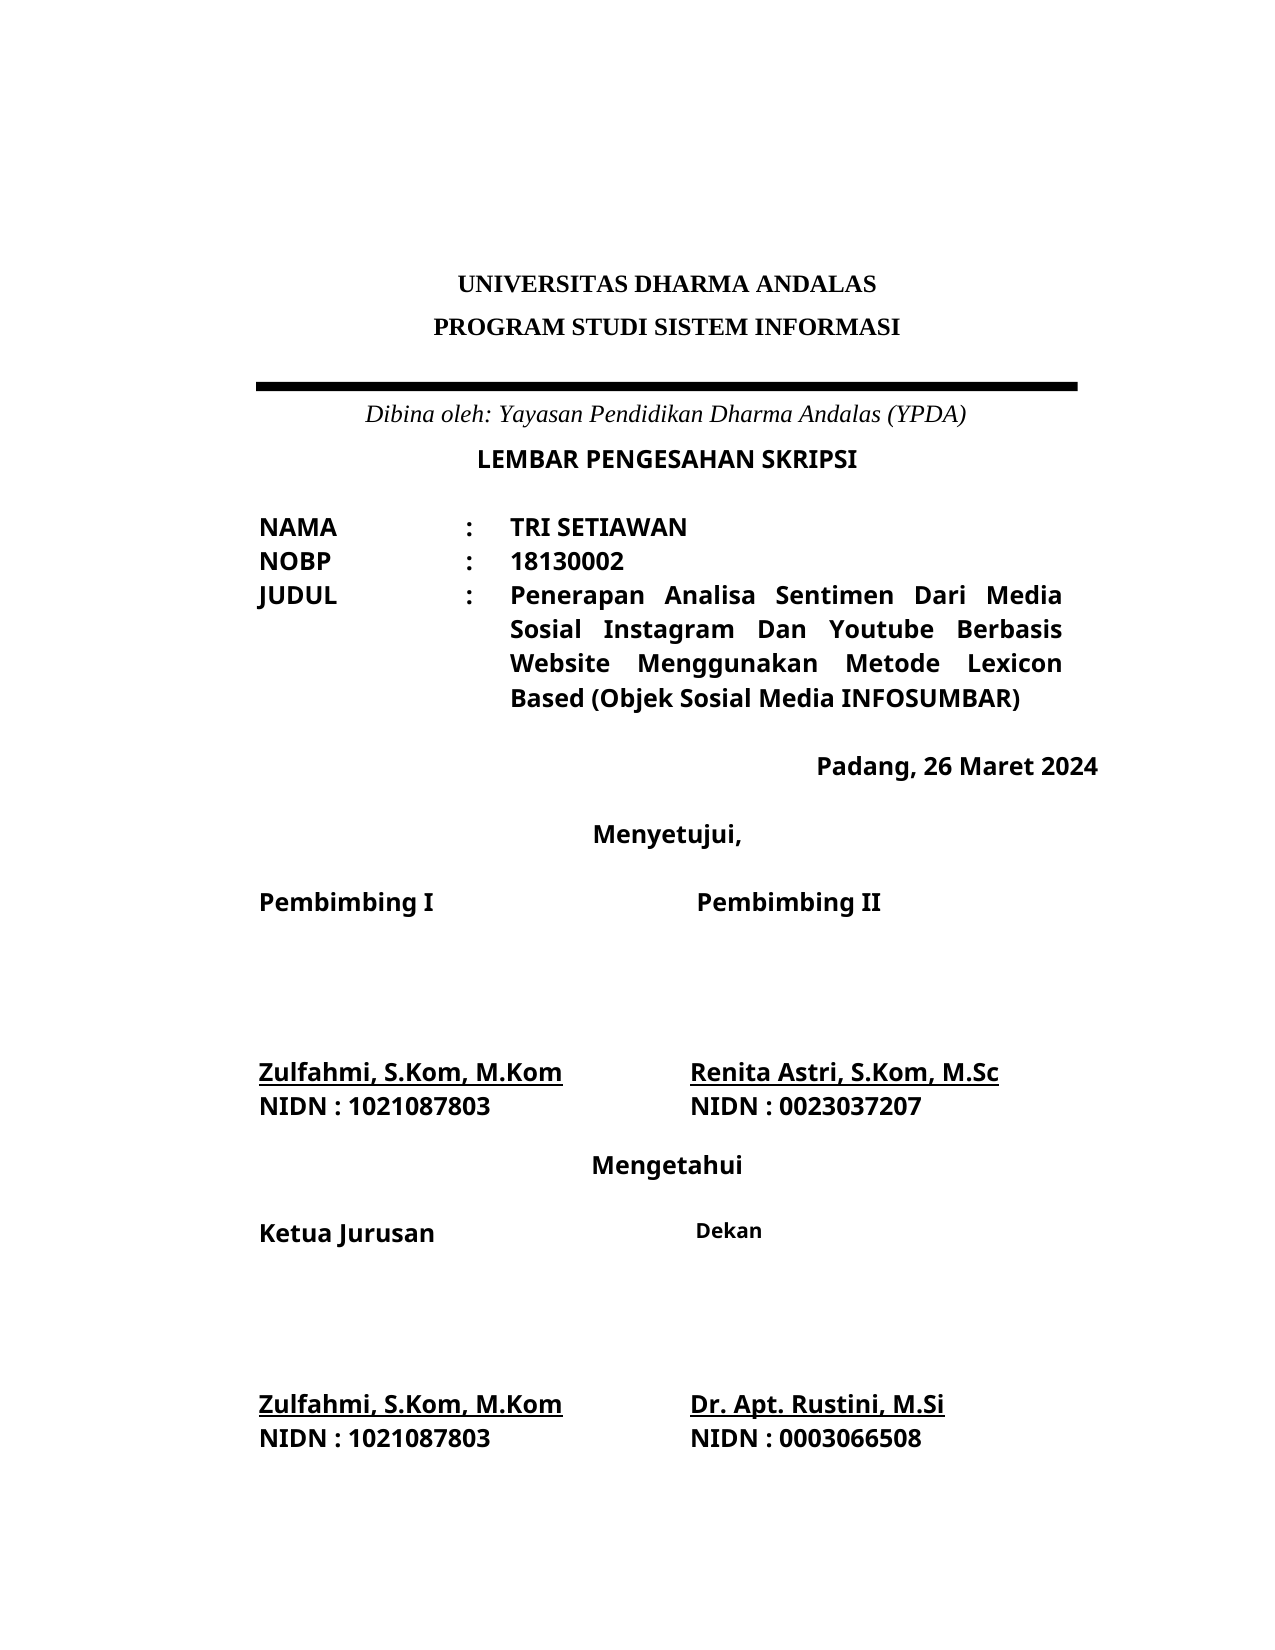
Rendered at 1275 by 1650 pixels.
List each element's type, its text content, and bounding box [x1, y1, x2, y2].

text Padang, 26 Maret 2024 [236, 748, 1098, 782]
text UNIVERSITAS DHARMA ANDALAS [236, 269, 1098, 298]
table_cell : [454, 544, 498, 578]
text Dibina oleh: Yayasan Pendidikan Dharma Andalas (YPDA) [236, 399, 1098, 427]
table_cell : [454, 578, 498, 714]
table_header Pembimbing I [248, 885, 679, 919]
table_cell Zulfahmi, S.Kom, M.Kom [248, 919, 679, 1089]
table_header TRI SETIAWAN [499, 510, 1074, 544]
table_cell NIDN : 0003066508 [679, 1421, 1074, 1454]
table_cell NIDN : 1021087803 [248, 1089, 679, 1123]
table_cell JUDUL [248, 578, 454, 714]
table_header Dekan [679, 1216, 1074, 1250]
table_cell NOBP [248, 544, 454, 578]
table_cell Zulfahmi, S.Kom, M.Kom [248, 1250, 679, 1421]
table_header Pembimbing II [679, 885, 1074, 919]
table_header : [454, 510, 498, 544]
table_header Ketua Jurusan [248, 1216, 679, 1250]
table_cell NIDN : 0023037207 [679, 1089, 1074, 1123]
text Mengetahui [236, 1148, 1098, 1182]
table_cell NIDN : 1021087803 [248, 1421, 679, 1454]
table_cell Dr. Apt. Rustini, M.Si [679, 1250, 1074, 1421]
text PROGRAM STUDI SISTEM INFORMASI [236, 312, 1098, 341]
table_cell Renita Astri, S.Kom, M.Sc [679, 919, 1074, 1089]
table_cell Penerapan Analisa Sentimen Dari Media Sosial Instagram Dan Youtube Berbasis Website Menggunakan Metode Lexicon Based (Objek Sosial Media INFOSUMBAR) [499, 578, 1074, 714]
table_header NAMA [248, 510, 454, 544]
table_cell 18130002 [499, 544, 1074, 578]
text LEMBAR PENGESAHAN SKRIPSI [236, 442, 1098, 476]
text Menyetujui, [236, 816, 1098, 851]
